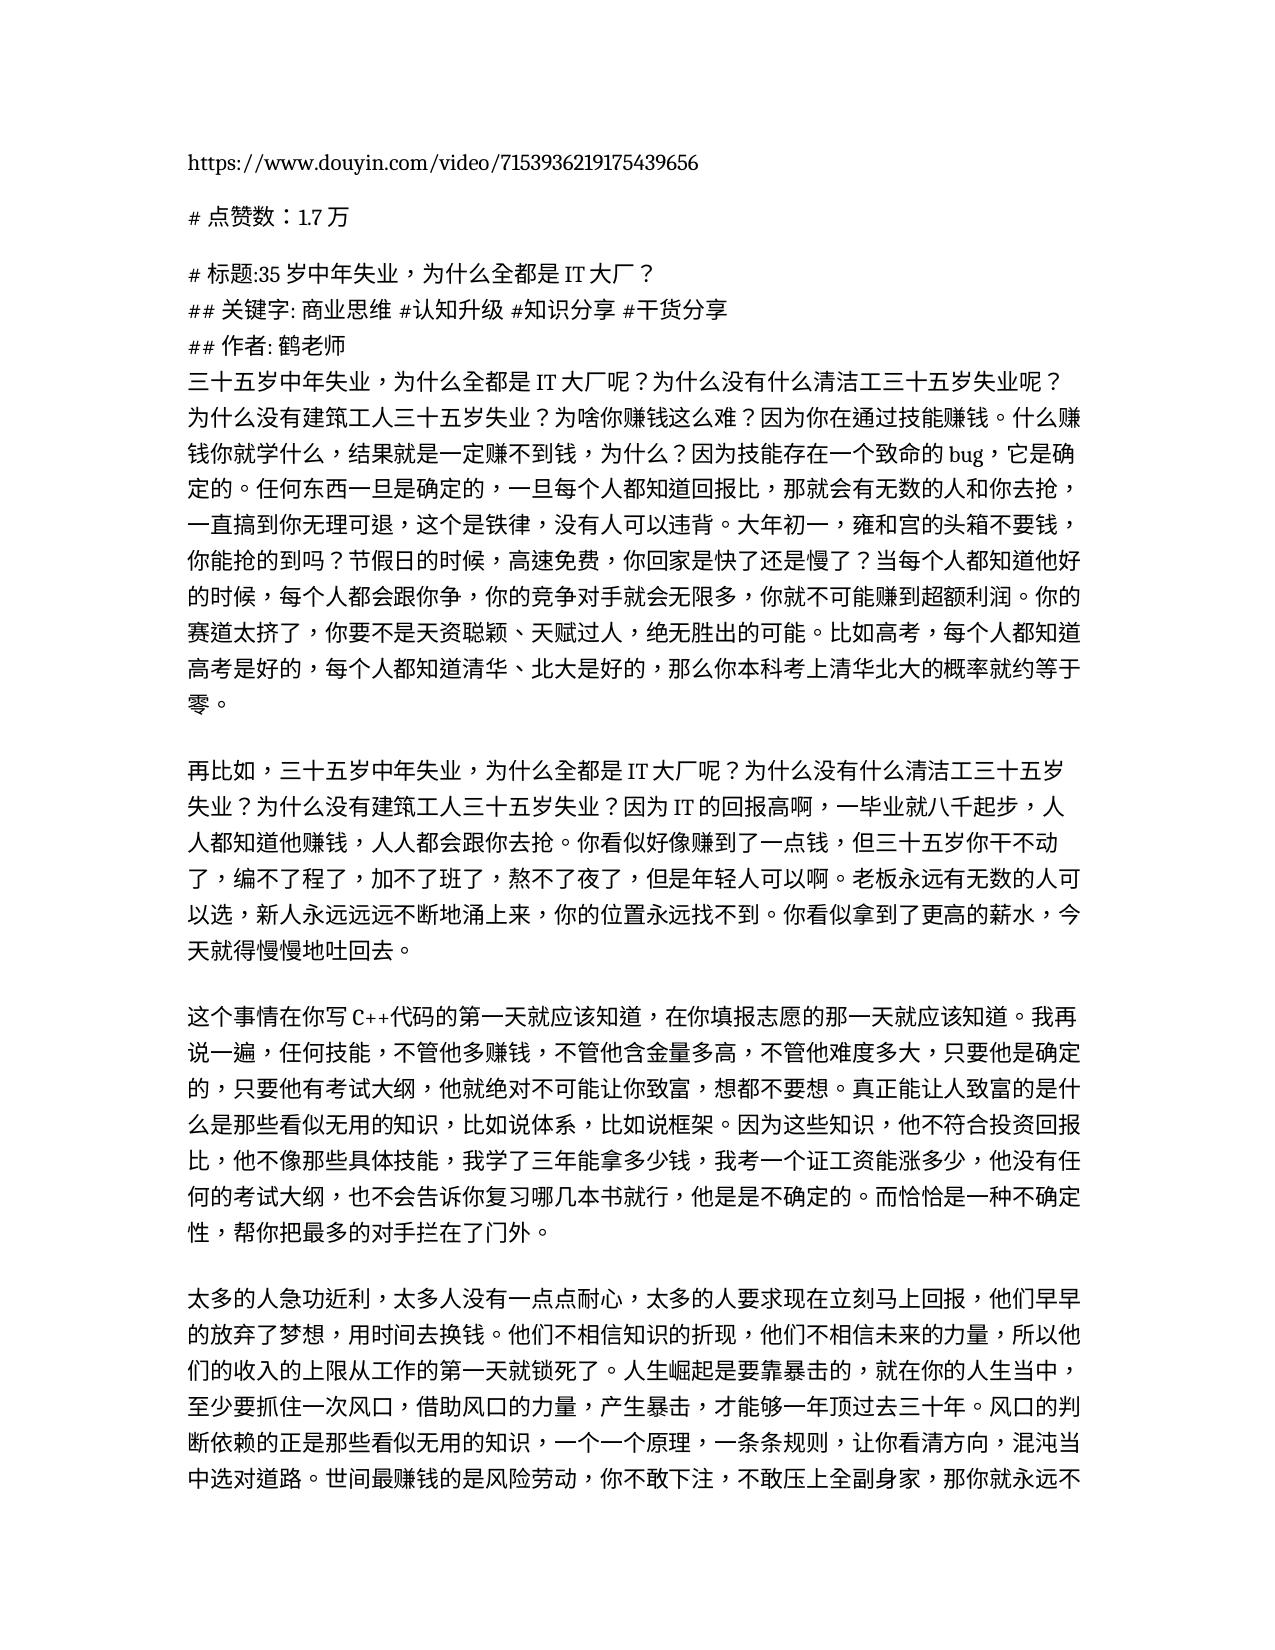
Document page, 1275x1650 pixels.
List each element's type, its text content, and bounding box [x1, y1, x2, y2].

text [187, 258, 1087, 1494]
text # 点赞数：1.7万 [187, 201, 1087, 232]
text https://www.douyin.com/video/7153936219175439656 [187, 150, 1087, 176]
